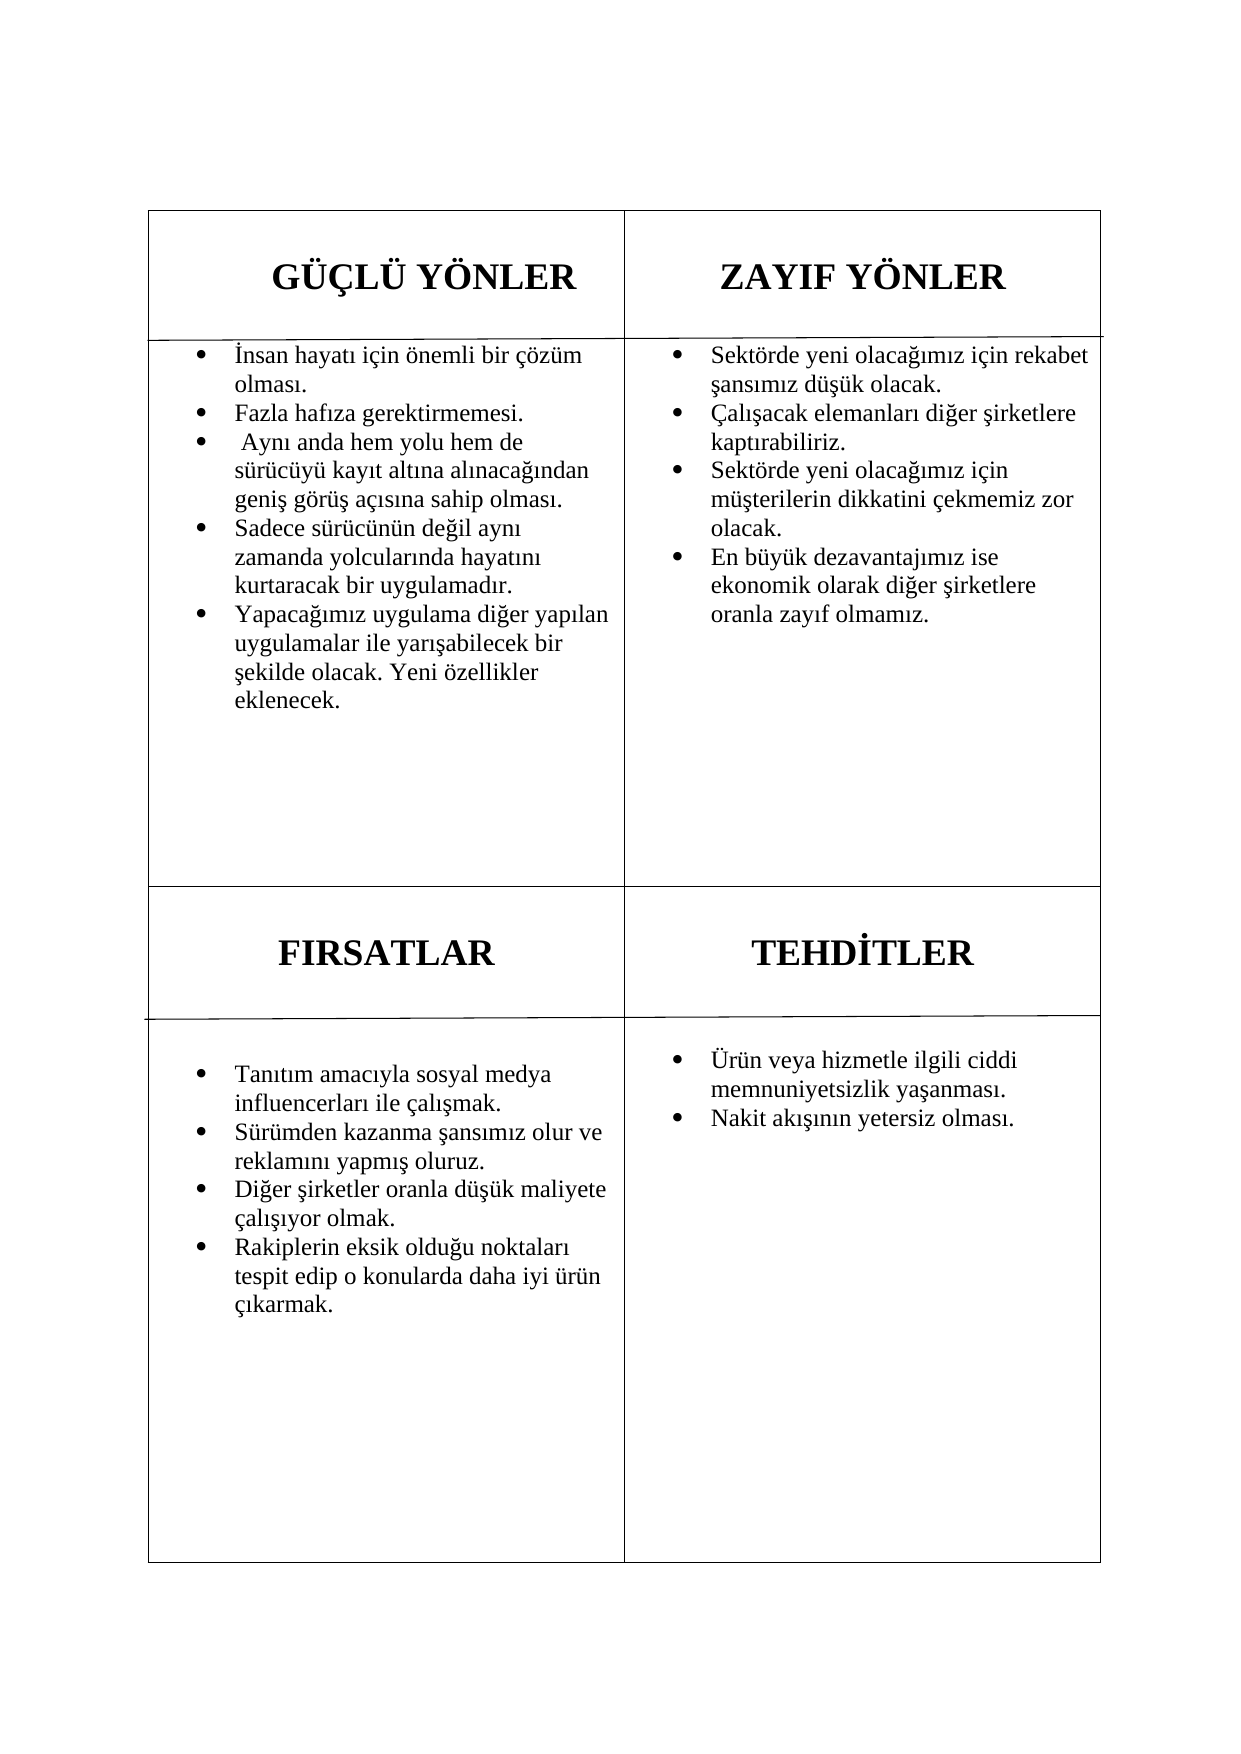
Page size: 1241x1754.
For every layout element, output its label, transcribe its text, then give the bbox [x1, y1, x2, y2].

table_header GÜÇLÜ YÖNLER İnsan hayatı için önemli bir çözüm olması. Fazla hafıza gerektirmemesi. Aynı anda hem yolu hem de sürücüyü kayıt altına alınacağından geniş görüş açısına sahip olması. Sadece sürücünün değil aynı zamanda yolcularında hayatını kurtaracak bir uygulamadır. Yapacağımız uygulama diğer yapılan uygulamalar ile yarışabilecek bir şekilde olacak. Yeni özellikler eklenecek. [149, 339, 624, 886]
table_cell TEHDİTLER Ürün veya hizmetle ilgili ciddi memnuniyetsizlik yaşanması. Nakit akışının yetersiz olması. [625, 1017, 1100, 1562]
table_header ZAYIF YÖNLER Sektörde yeni olacağımız için rekabet şansımız düşük olacak. Çalışacak elemanları diğer şirketlere kaptırabiliriz. Sektörde yeni olacağımız için müşterilerin dikkatini çekmemiz zor olacak. En büyük dezavantajımız ise ekonomik olarak diğer şirketlere oranla zayıf olmamız. [625, 338, 1100, 886]
table_header GÜÇLÜ YÖNLER İnsan hayatı için önemli bir çözüm olması. Fazla hafıza gerektirmemesi. Aynı anda hem yolu hem de sürücüyü kayıt altına alınacağından geniş görüş açısına sahip olması. Sadece sürücünün değil aynı zamanda yolcularında hayatını kurtaracak bir uygulamadır. Yapacağımız uygulama diğer yapılan uygulamalar ile yarışabilecek bir şekilde olacak. Yeni özellikler eklenecek. [149, 211, 624, 339]
table_cell FIRSATLAR Tanıtım amacıyla sosyal medya influencerları ile çalışmak. Sürümden kazanma şansımız olur ve reklamını yapmış oluruz. Diğer şirketler oranla düşük maliyete çalışıyor olmak. Rakiplerin eksik olduğu noktaları tespit edip o konularda daha iyi ürün çıkarmak. [149, 1018, 624, 1562]
table_cell FIRSATLAR Tanıtım amacıyla sosyal medya influencerları ile çalışmak. Sürümden kazanma şansımız olur ve reklamını yapmış oluruz. Diğer şirketler oranla düşük maliyete çalışıyor olmak. Rakiplerin eksik olduğu noktaları tespit edip o konularda daha iyi ürün çıkarmak. [149, 887, 624, 1018]
table_cell TEHDİTLER Ürün veya hizmetle ilgili ciddi memnuniyetsizlik yaşanması. Nakit akışının yetersiz olması. [625, 887, 1100, 1016]
table_header ZAYIF YÖNLER Sektörde yeni olacağımız için rekabet şansımız düşük olacak. Çalışacak elemanları diğer şirketlere kaptırabiliriz. Sektörde yeni olacağımız için müşterilerin dikkatini çekmemiz zor olacak. En büyük dezavantajımız ise ekonomik olarak diğer şirketlere oranla zayıf olmamız. [625, 211, 1100, 337]
